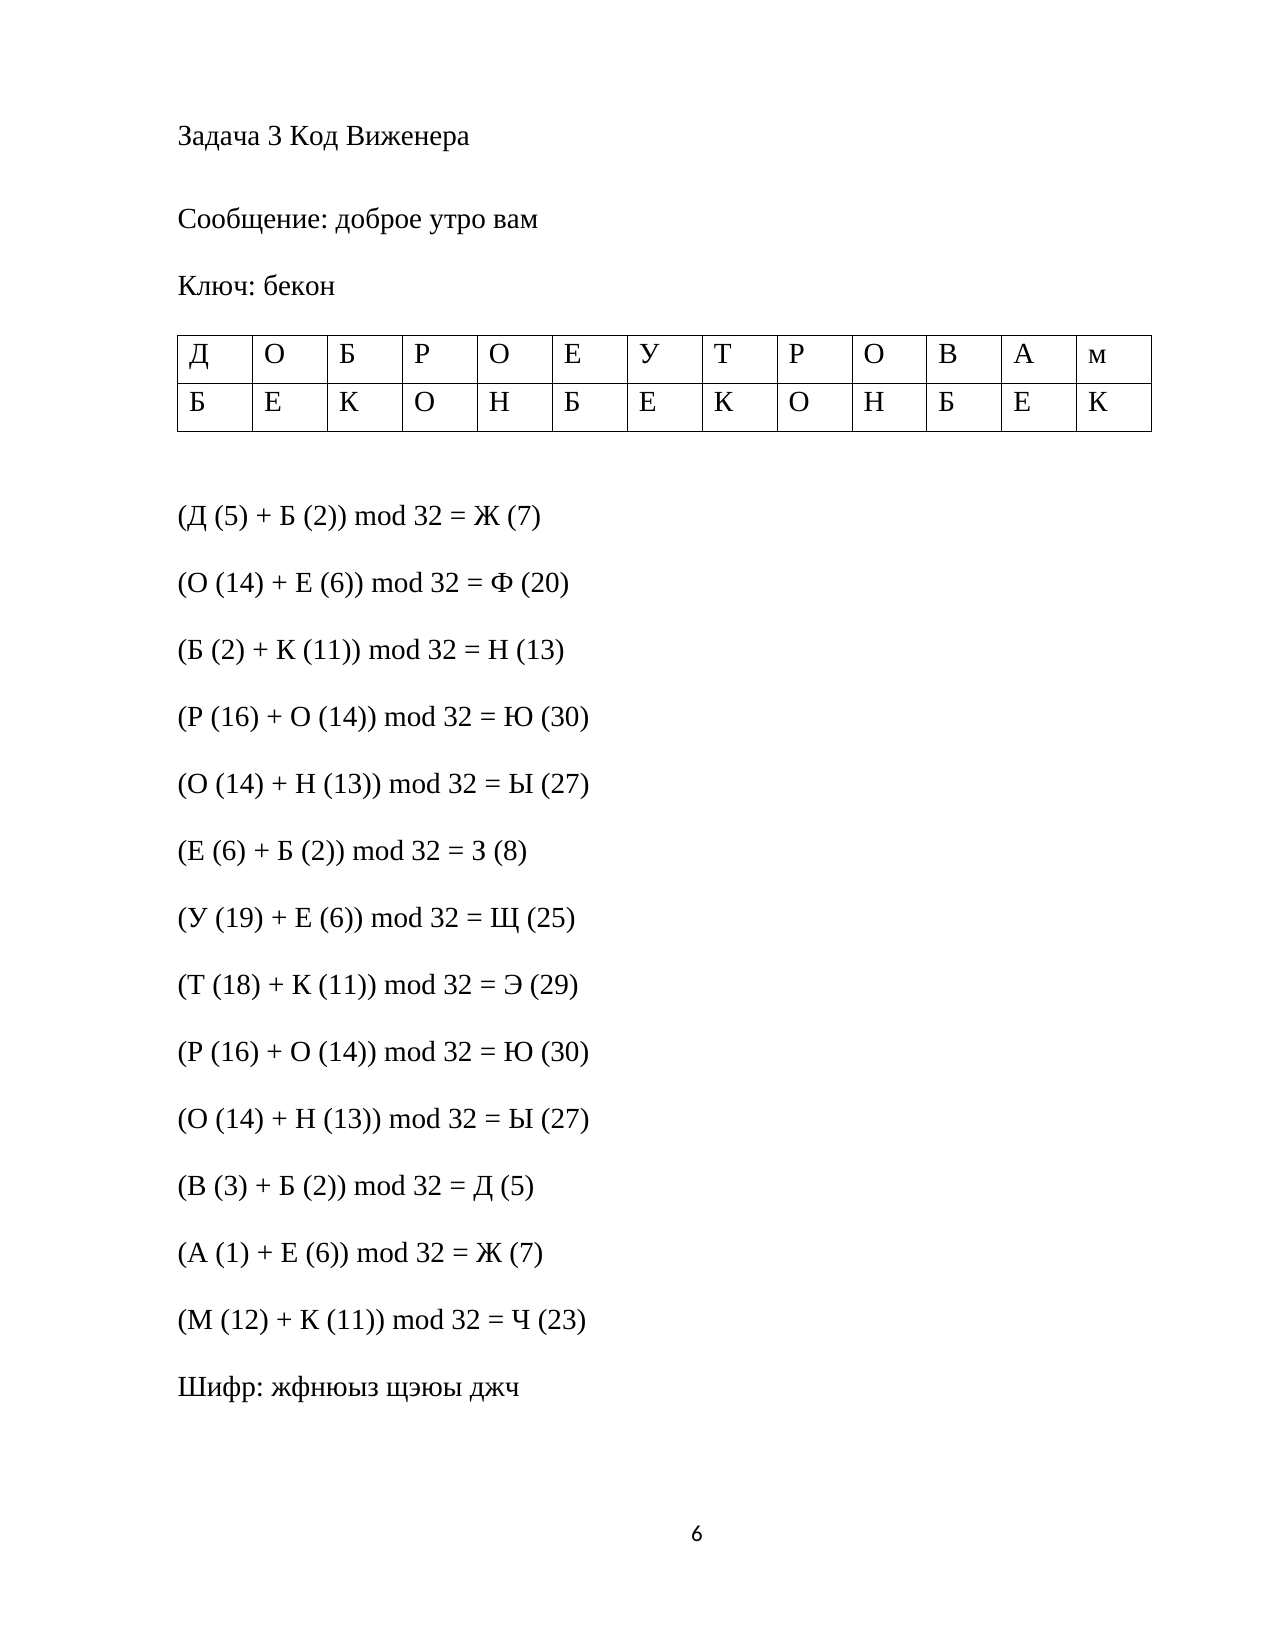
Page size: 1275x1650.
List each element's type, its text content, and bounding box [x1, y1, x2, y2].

table_header Е [553, 336, 627, 383]
table_header м [1077, 336, 1151, 383]
table_header Р [403, 336, 477, 383]
text (М (12) + К (11)) mod 32 = Ч (23) [177, 1302, 1216, 1336]
text (Р (16) + О (14)) mod 32 = Ю (30) [177, 699, 1216, 733]
table_cell К [328, 384, 402, 431]
table_header Т [703, 336, 777, 383]
table_cell Е [1002, 384, 1076, 431]
table_cell Н [853, 384, 926, 431]
table_header О [253, 336, 327, 383]
text (О (14) + Н (13)) mod 32 = Ы (27) [177, 766, 1216, 800]
table_header В [927, 336, 1001, 383]
table_header Д [178, 336, 252, 383]
text (О (14) + Е (6)) mod 32 = Ф (20) [177, 566, 1216, 599]
text (Т (18) + К (11)) mod 32 = Э (29) [177, 967, 1216, 1001]
table_header Р [778, 336, 852, 383]
table_cell Б [178, 384, 252, 431]
text (Р (16) + О (14)) mod 32 = Ю (30) [177, 1034, 1216, 1068]
text (О (14) + Н (13)) mod 32 = Ы (27) [177, 1101, 1216, 1135]
text Ключ: бекон [177, 268, 1216, 302]
text (А (1) + Е (6)) mod 32 = Ж (7) [177, 1235, 1216, 1269]
table_header О [478, 336, 552, 383]
text Сообщение: доброе утро вам [177, 201, 1216, 235]
text (Е (6) + Б (2)) mod 32 = З (8) [177, 833, 1216, 867]
text (Б (2) + К (11)) mod 32 = Н (13) [177, 632, 1216, 666]
table_cell К [703, 384, 777, 431]
text (У (19) + Е (6)) mod 32 = Щ (25) [177, 900, 1216, 934]
text (В (3) + Б (2)) mod 32 = Д (5) [177, 1168, 1216, 1202]
table_cell Б [927, 384, 1001, 431]
table_header Б [328, 336, 402, 383]
table_cell Е [628, 384, 702, 431]
table_header У [628, 336, 702, 383]
table_cell Е [253, 384, 327, 431]
table_cell Б [553, 384, 627, 431]
table_cell К [1077, 384, 1151, 431]
table_cell О [778, 384, 852, 431]
text (Д (5) + Б (2)) mod 32 = Ж (7) [177, 498, 1216, 532]
table_header А [1002, 336, 1076, 383]
text Шифр: жфнюыз щэюы джч [177, 1369, 1216, 1403]
subtitle Задача 3 Код Виженера [177, 118, 1216, 152]
table_cell О [403, 384, 477, 431]
table_cell Н [478, 384, 552, 431]
table_header О [853, 336, 926, 383]
